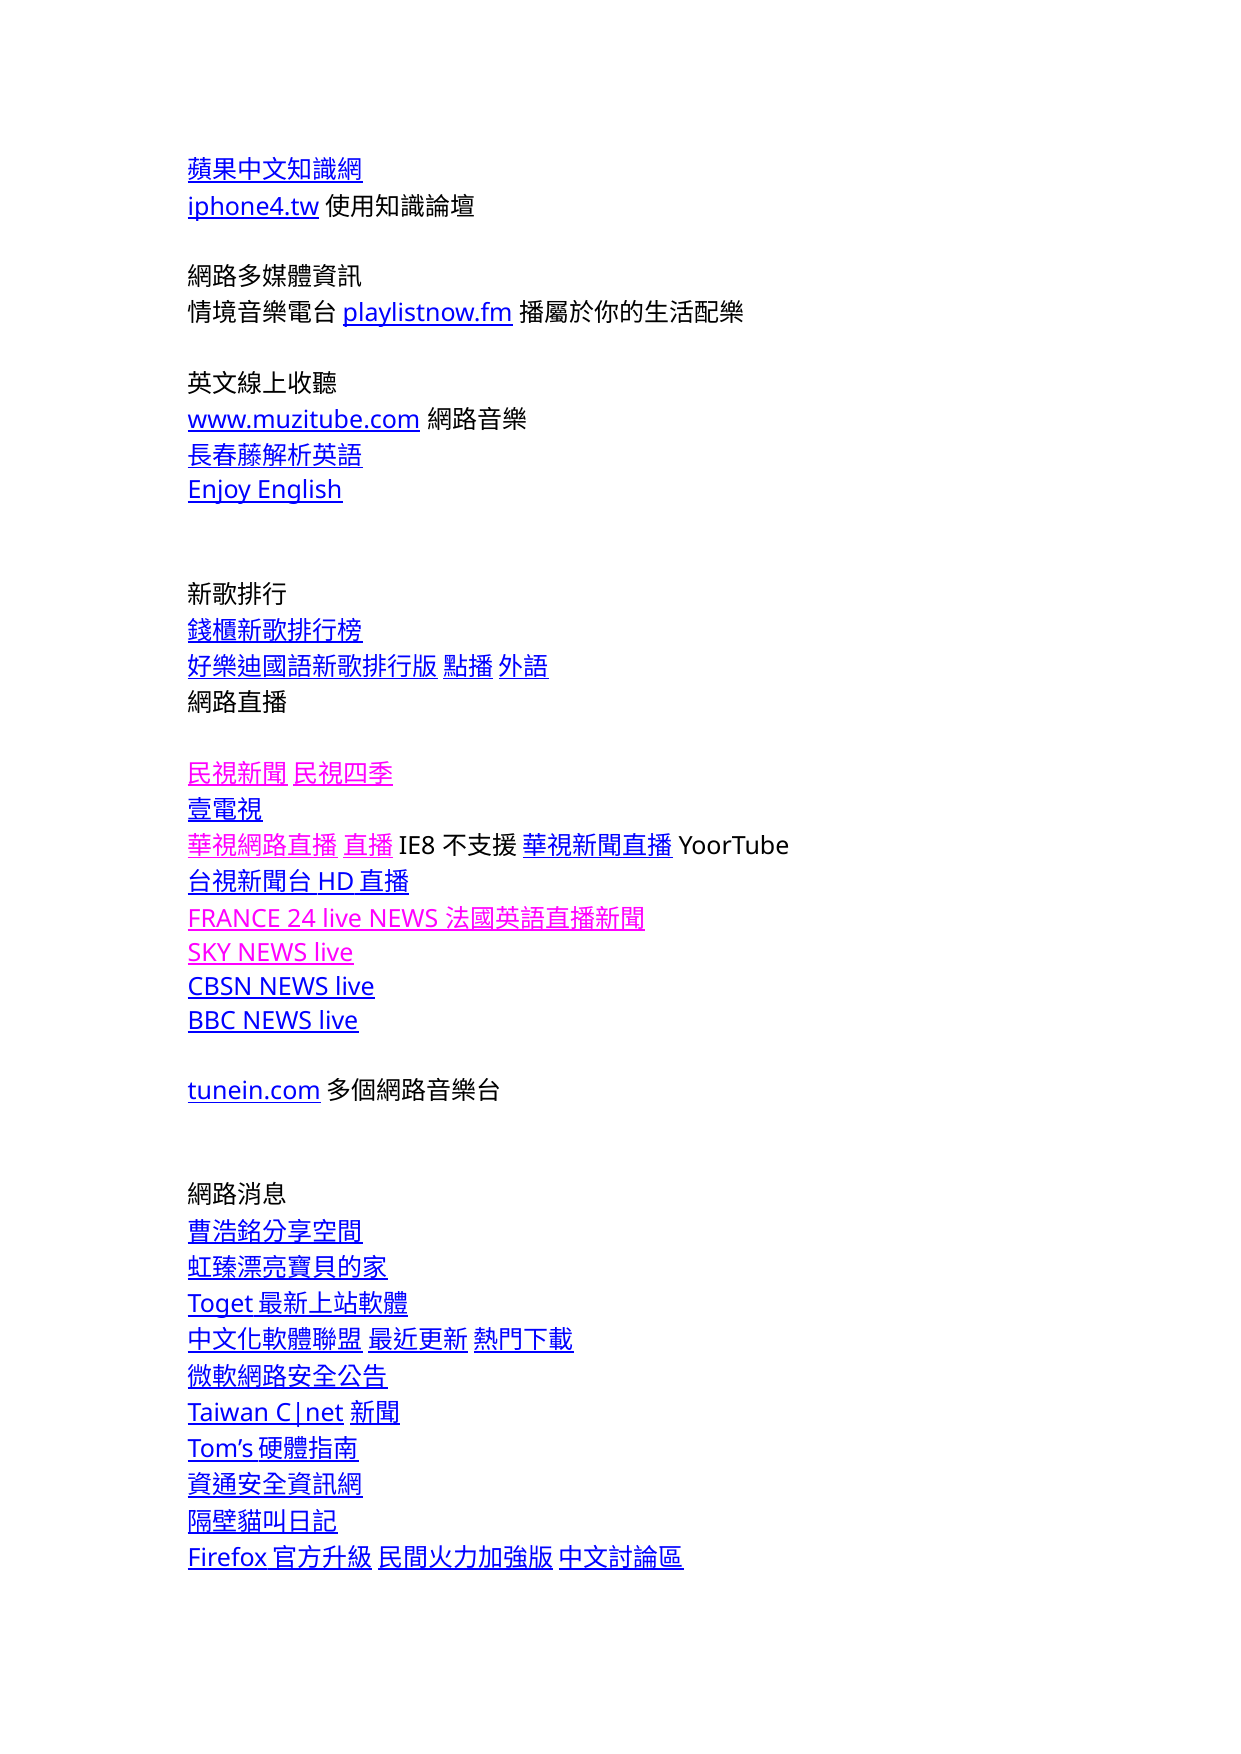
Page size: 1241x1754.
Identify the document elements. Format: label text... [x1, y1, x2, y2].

text www.muzitube.com 網路音樂 [187, 399, 1053, 436]
text 情境音樂電台playlistnow.fm 播屬於你的生活配樂 [187, 293, 1053, 329]
text CBSN NEWS live [187, 968, 1053, 1002]
text 華視網路直播 直播 IE8 不支援 華視新聞直播 YoorTube [187, 826, 1053, 862]
text 資通安全資訊網 [187, 1465, 1053, 1501]
text 台視新聞台HD直播 [187, 862, 1053, 898]
text iphone4.tw 使用知識論壇 [187, 186, 1053, 222]
text 新歌排行 [187, 574, 1053, 610]
text tunein.com 多個網路音樂台 [187, 1071, 1053, 1107]
text 隔壁貓叫日記 [187, 1501, 1053, 1537]
text 錢櫃新歌排行榜 [187, 610, 1053, 647]
text 網路消息 [187, 1175, 1053, 1211]
text SKY NEWS live [187, 934, 1053, 968]
text Toget最新上站軟體 [187, 1284, 1053, 1320]
text 壹電視 [187, 789, 1053, 826]
text Firefox官方升級 民間火力加強版 中文討論區 [187, 1537, 1053, 1574]
text 英文線上收聽 [187, 363, 1053, 399]
text 曹浩銘分享空間 [187, 1211, 1053, 1247]
text Enjoy English [187, 472, 1053, 506]
text 長春藤解析英語 [187, 436, 1053, 472]
text Taiwan C|net 新聞 [187, 1392, 1053, 1429]
text 蘋果中文知識網 [187, 150, 1053, 186]
text 網路多媒體資訊 [187, 257, 1053, 293]
text Tom’s硬體指南 [187, 1429, 1053, 1465]
text 好樂迪國語新歌排行版 點播 外語 [187, 647, 1053, 683]
text 民視新聞 民視四季 [187, 753, 1053, 789]
text FRANCE 24 live NEWS 法國英語直播新聞 [187, 898, 1053, 934]
text 中文化軟體聯盟 最近更新 熱門下載 [187, 1320, 1053, 1356]
text 虹臻漂亮寶貝的家 [187, 1247, 1053, 1284]
text 網路直播 [187, 683, 1053, 719]
text 微軟網路安全公告 [187, 1356, 1053, 1392]
text BBC NEWS live [187, 1002, 1053, 1037]
